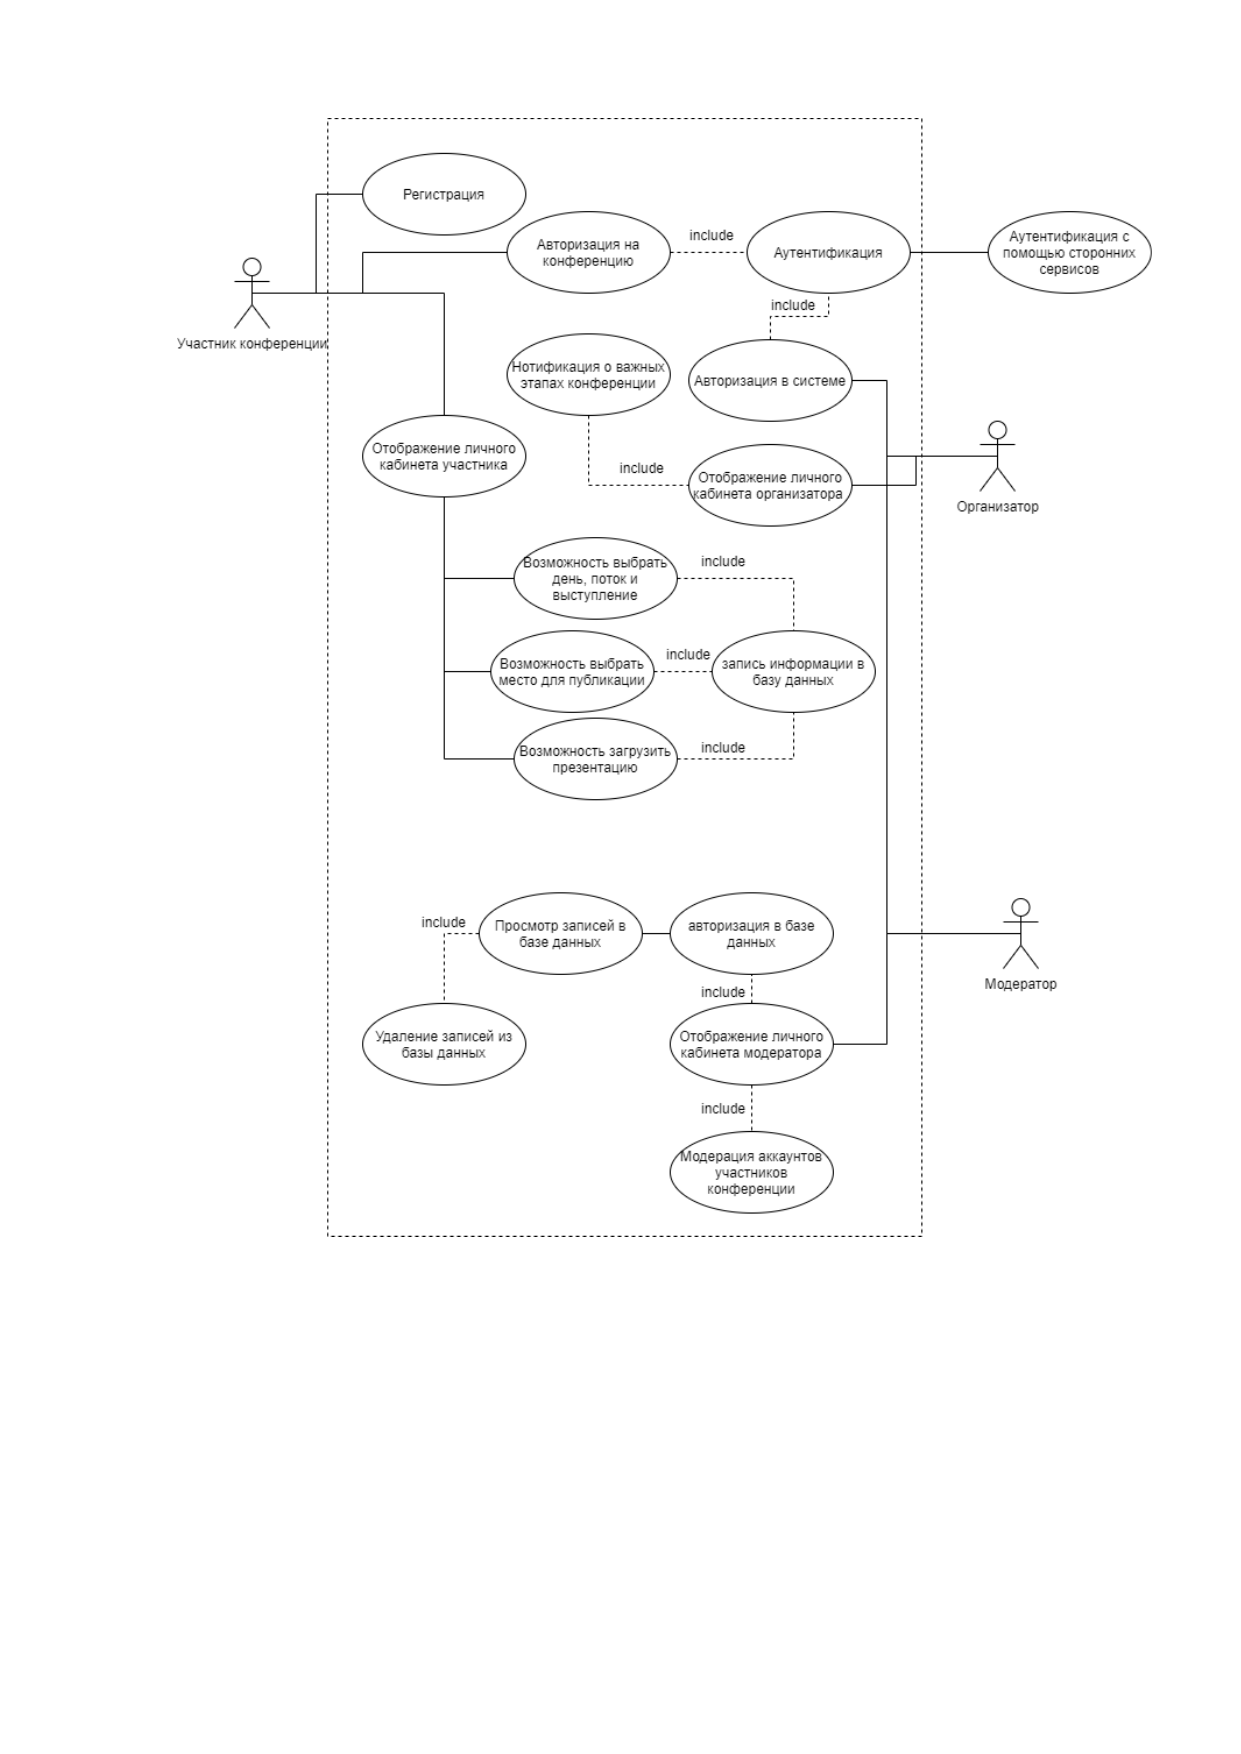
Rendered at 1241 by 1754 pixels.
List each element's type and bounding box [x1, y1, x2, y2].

picture [177, 118, 1152, 1237]
